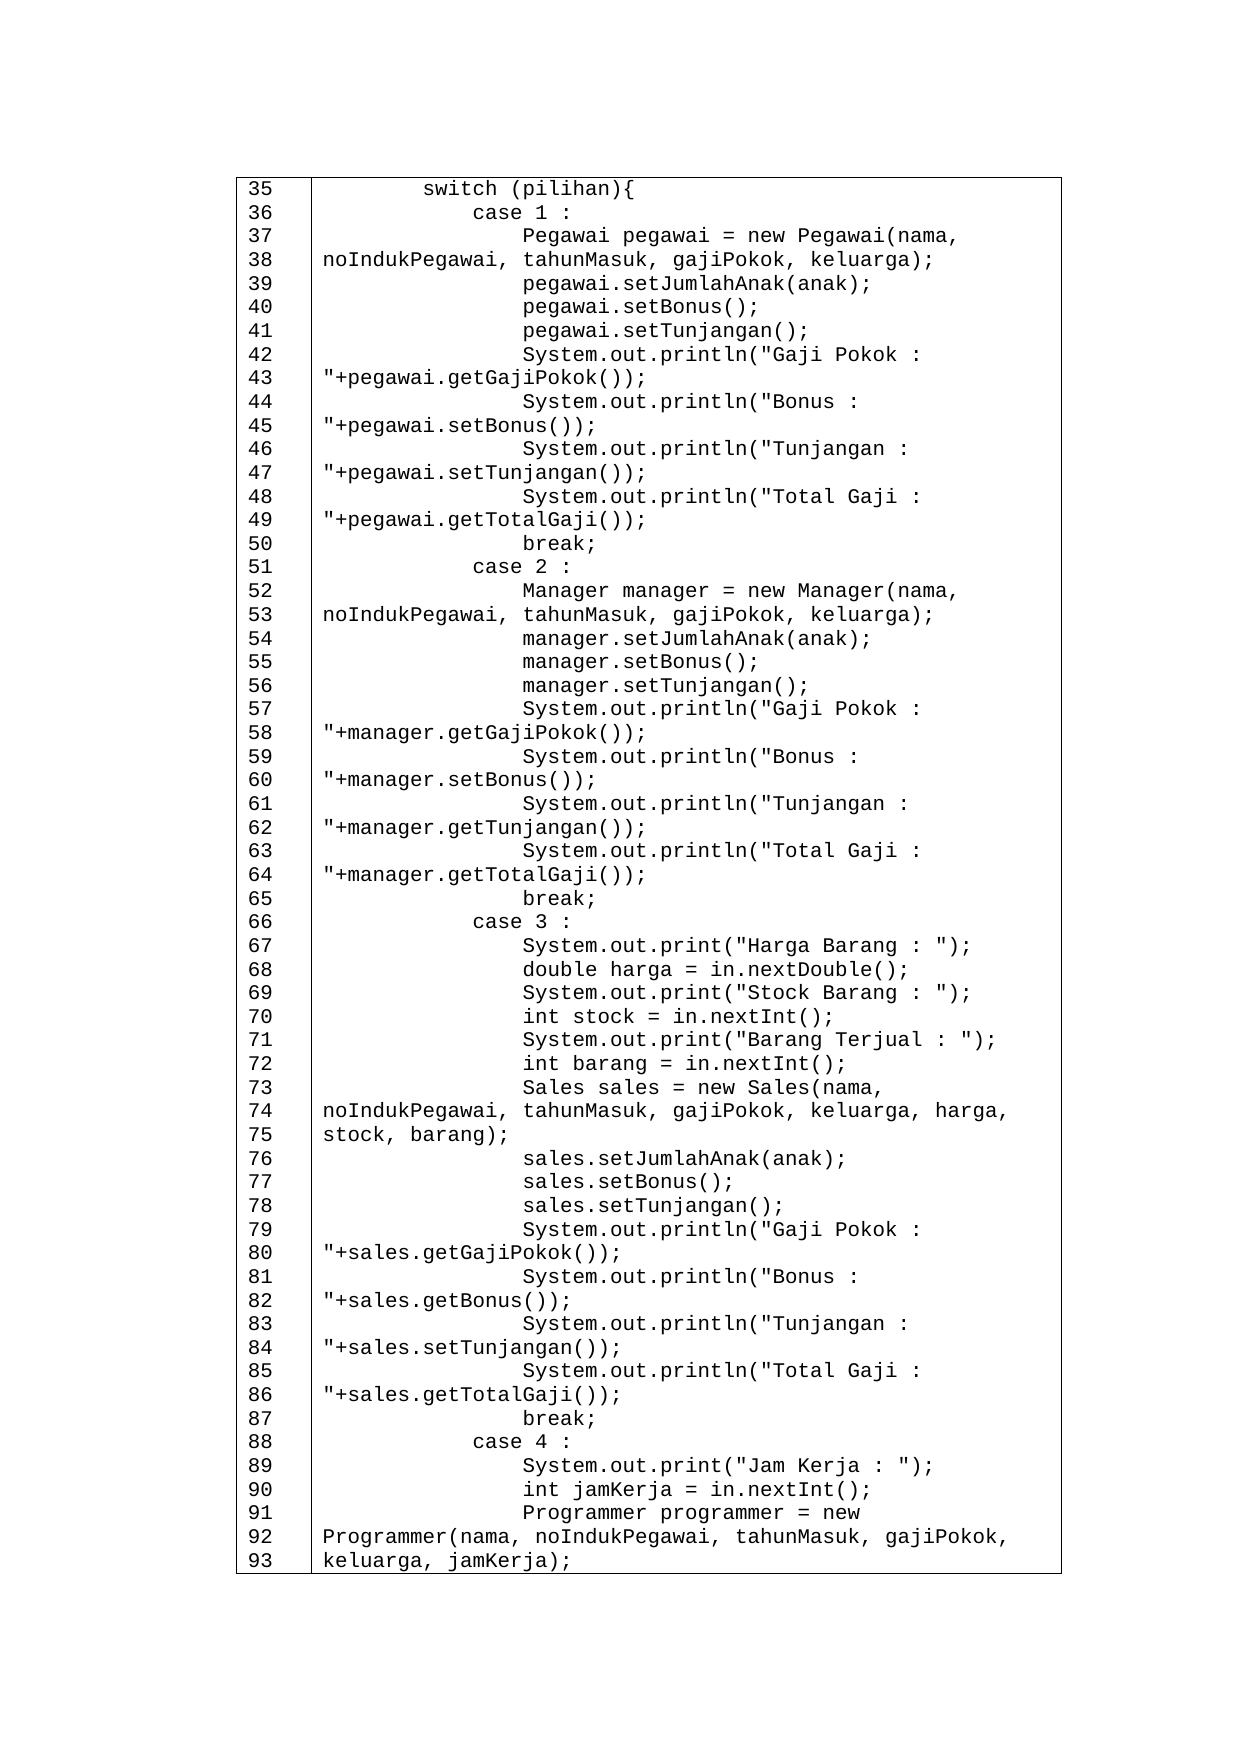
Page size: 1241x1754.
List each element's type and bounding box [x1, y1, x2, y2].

table_cell [237, 178, 311, 1573]
table_cell [312, 178, 1061, 1573]
